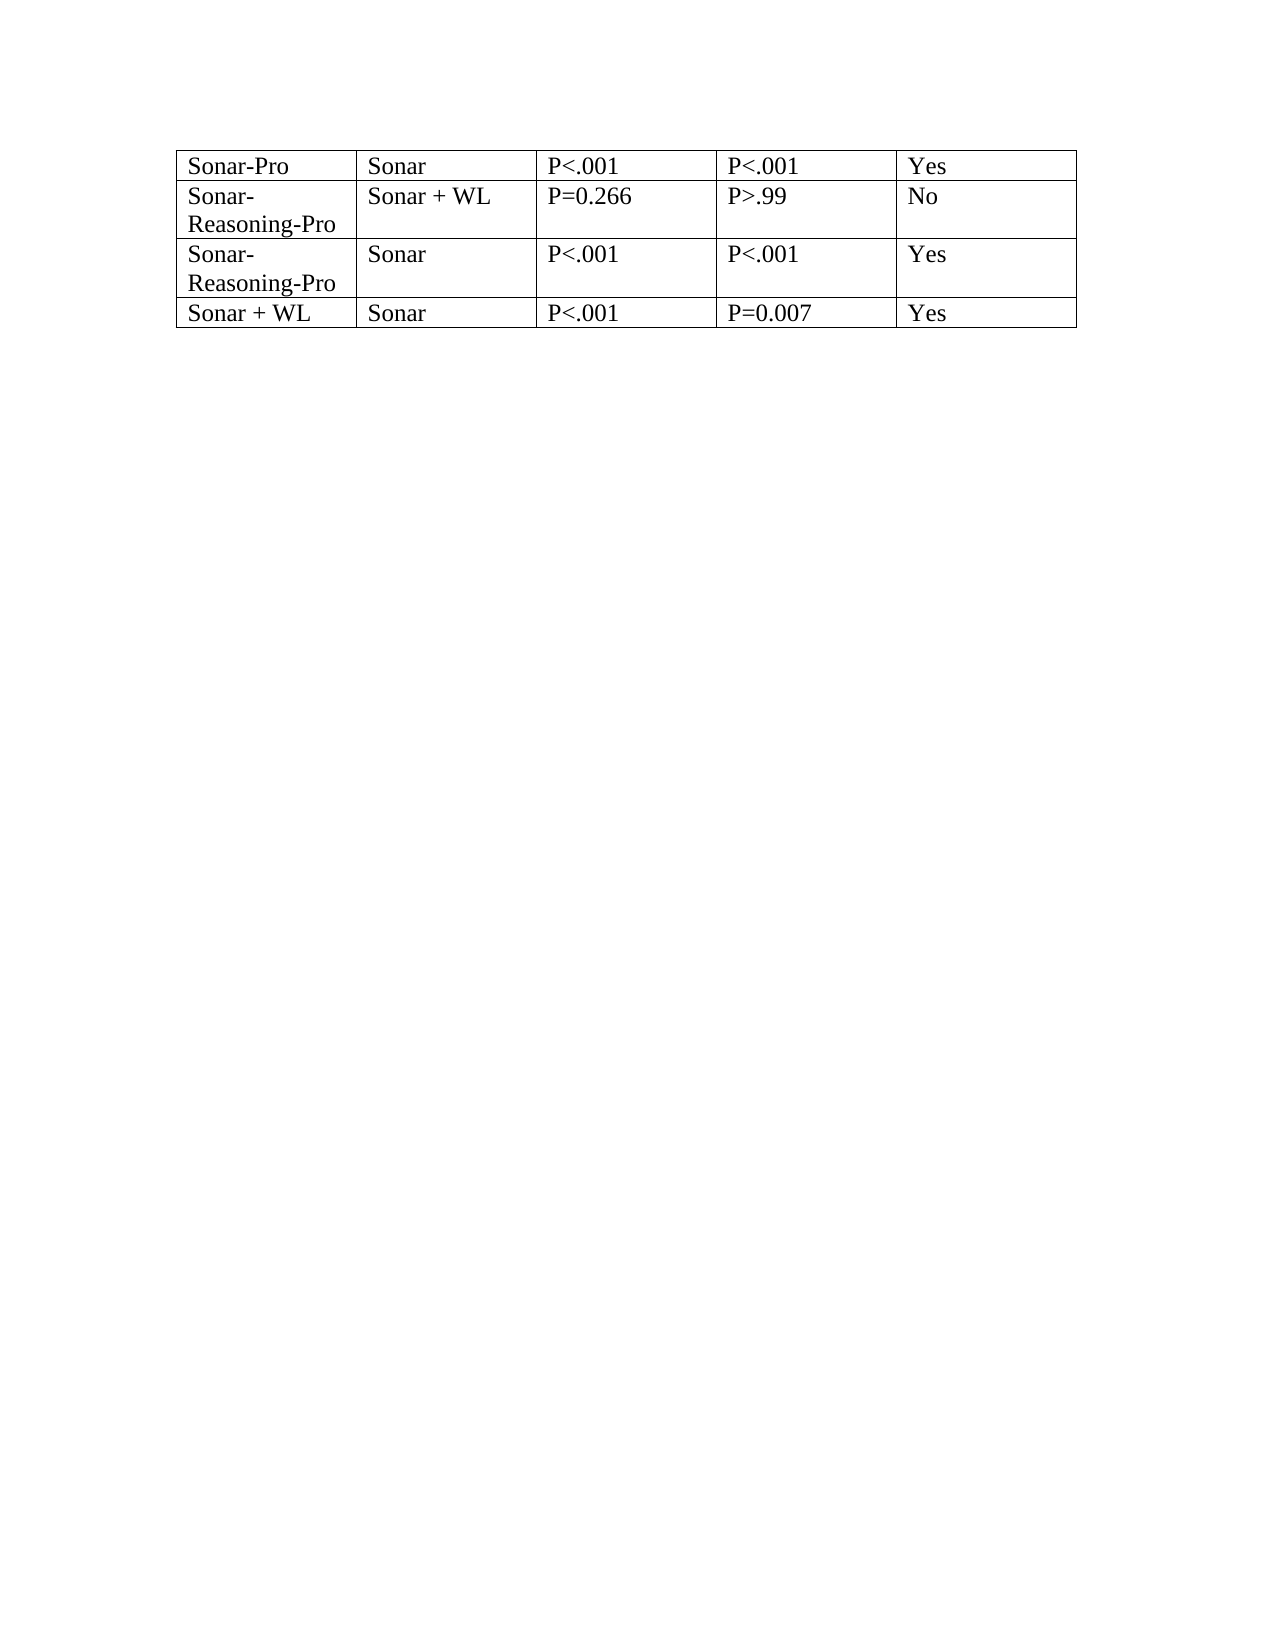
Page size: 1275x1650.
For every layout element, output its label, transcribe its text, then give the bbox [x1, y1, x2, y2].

table_cell P>.99 [717, 181, 896, 238]
table_cell Sonar-Reasoning-Pro [177, 181, 356, 238]
table_cell P<.001 [717, 239, 896, 297]
table_cell Sonar-Pro [177, 151, 356, 180]
table_cell P<.001 [717, 151, 896, 180]
table_cell Sonar + WL [357, 181, 536, 238]
table_cell Sonar [357, 239, 536, 297]
table_cell P=0.007 [717, 298, 896, 327]
table_cell P=0.266 [537, 181, 716, 238]
table_cell No [897, 181, 1076, 238]
table_cell Sonar [357, 151, 536, 180]
table_cell Sonar + WL [177, 298, 356, 327]
table_cell P<.001 [537, 239, 716, 297]
table_cell Yes [897, 151, 1076, 180]
table_cell Yes [897, 298, 1076, 327]
table_cell P<.001 [537, 151, 716, 180]
table_cell Sonar [357, 298, 536, 327]
table_cell Yes [897, 239, 1076, 297]
table_cell Sonar-Reasoning-Pro [177, 239, 356, 297]
table_cell P<.001 [537, 298, 716, 327]
